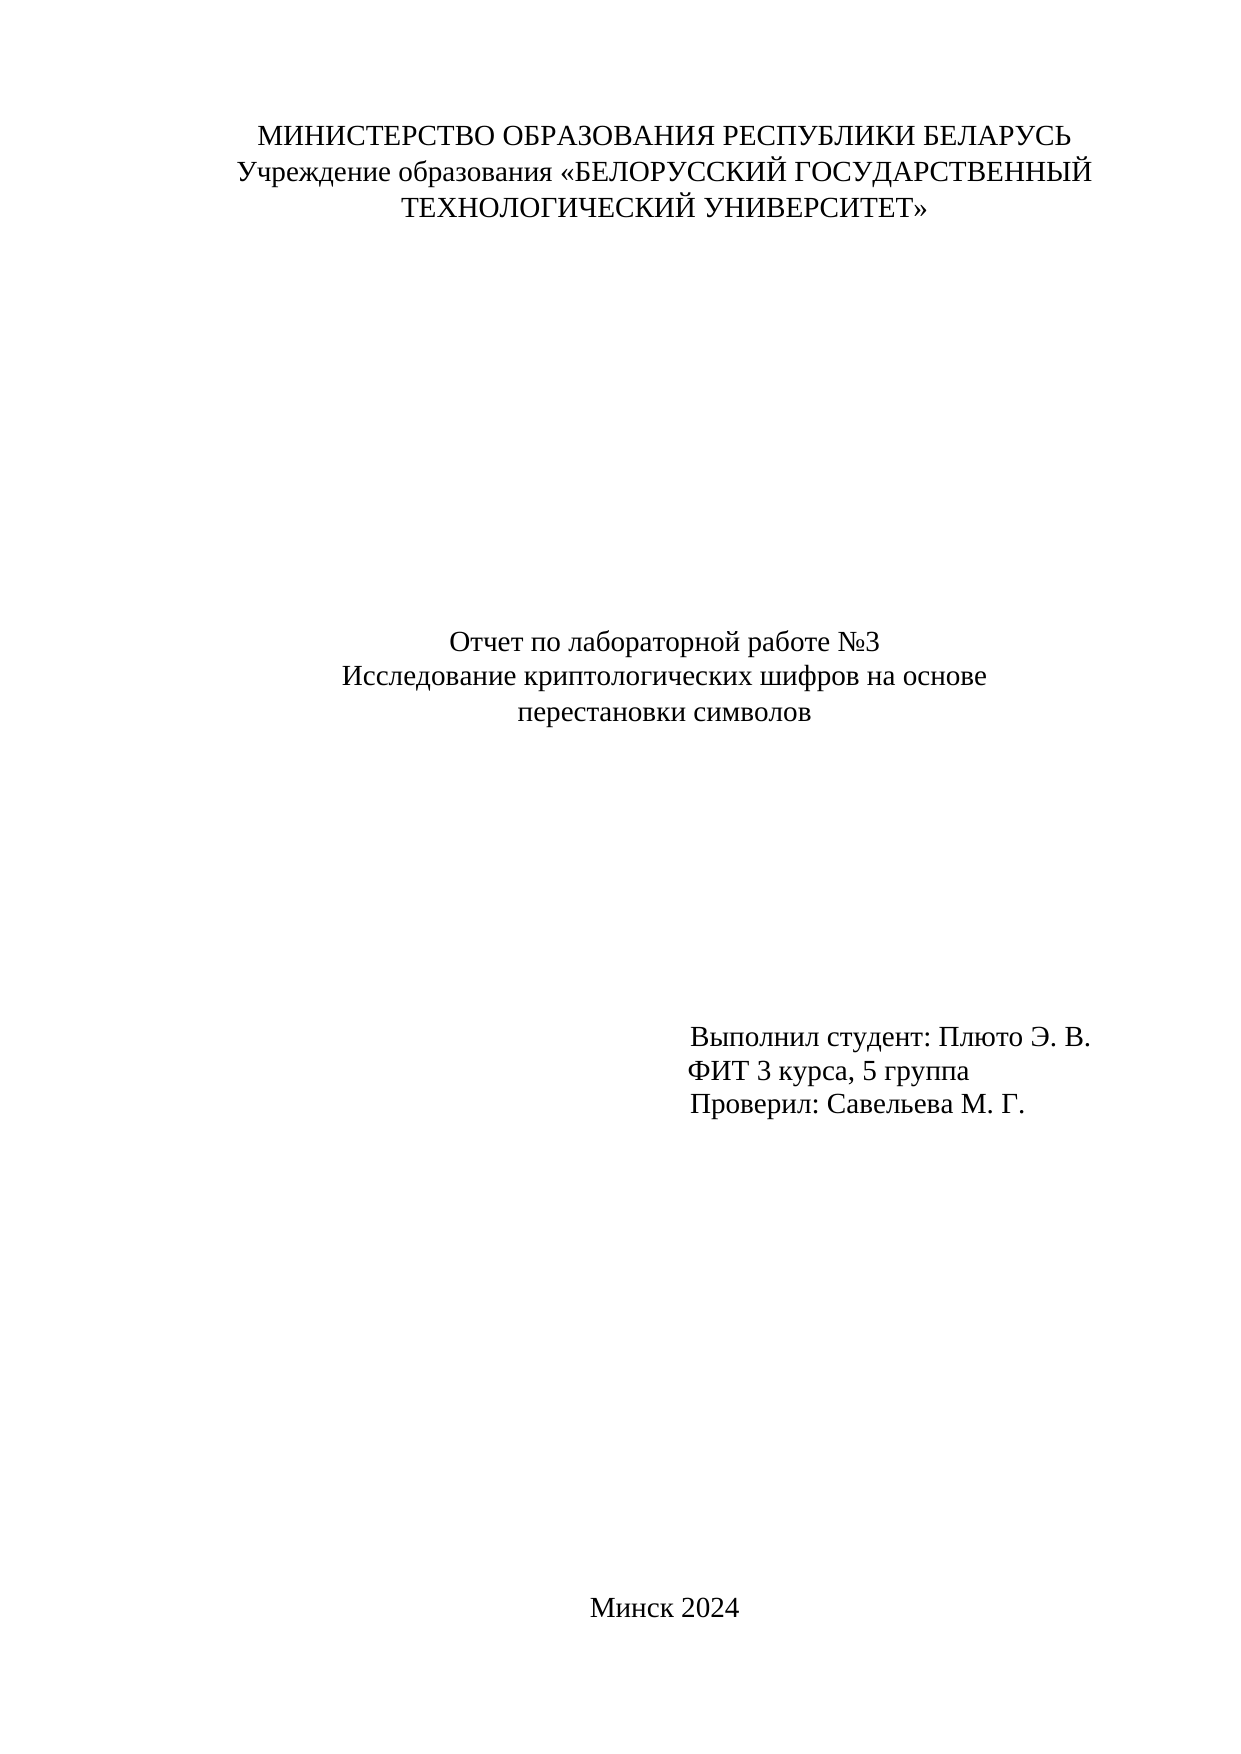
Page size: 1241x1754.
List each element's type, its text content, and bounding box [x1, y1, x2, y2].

text МИНИСТЕРСТВО ОБРАЗОВАНИЯ РЕСПУБЛИКИ БЕЛАРУСЬ [177, 118, 1152, 152]
text ТЕХНОЛОГИЧЕСКИЙ УНИВЕРСИТЕТ» [177, 190, 1152, 224]
text ФИТ 3 курса, 5 группа [177, 1053, 1152, 1086]
text Выполнил студент: Плюто Э. В. [177, 1019, 1152, 1053]
text Отчет по лабораторной работе №3 [177, 624, 1152, 658]
text Проверил: Савельева М. Г. [177, 1086, 1152, 1120]
text Учреждение образования «БЕЛОРУССКИЙ ГОСУДАРСТВЕННЫЙ [177, 154, 1152, 188]
text перестановки символов [177, 694, 1152, 727]
text Минск 2024 [177, 1590, 1152, 1623]
text Исследование криптологических шифров на основе [177, 658, 1152, 691]
